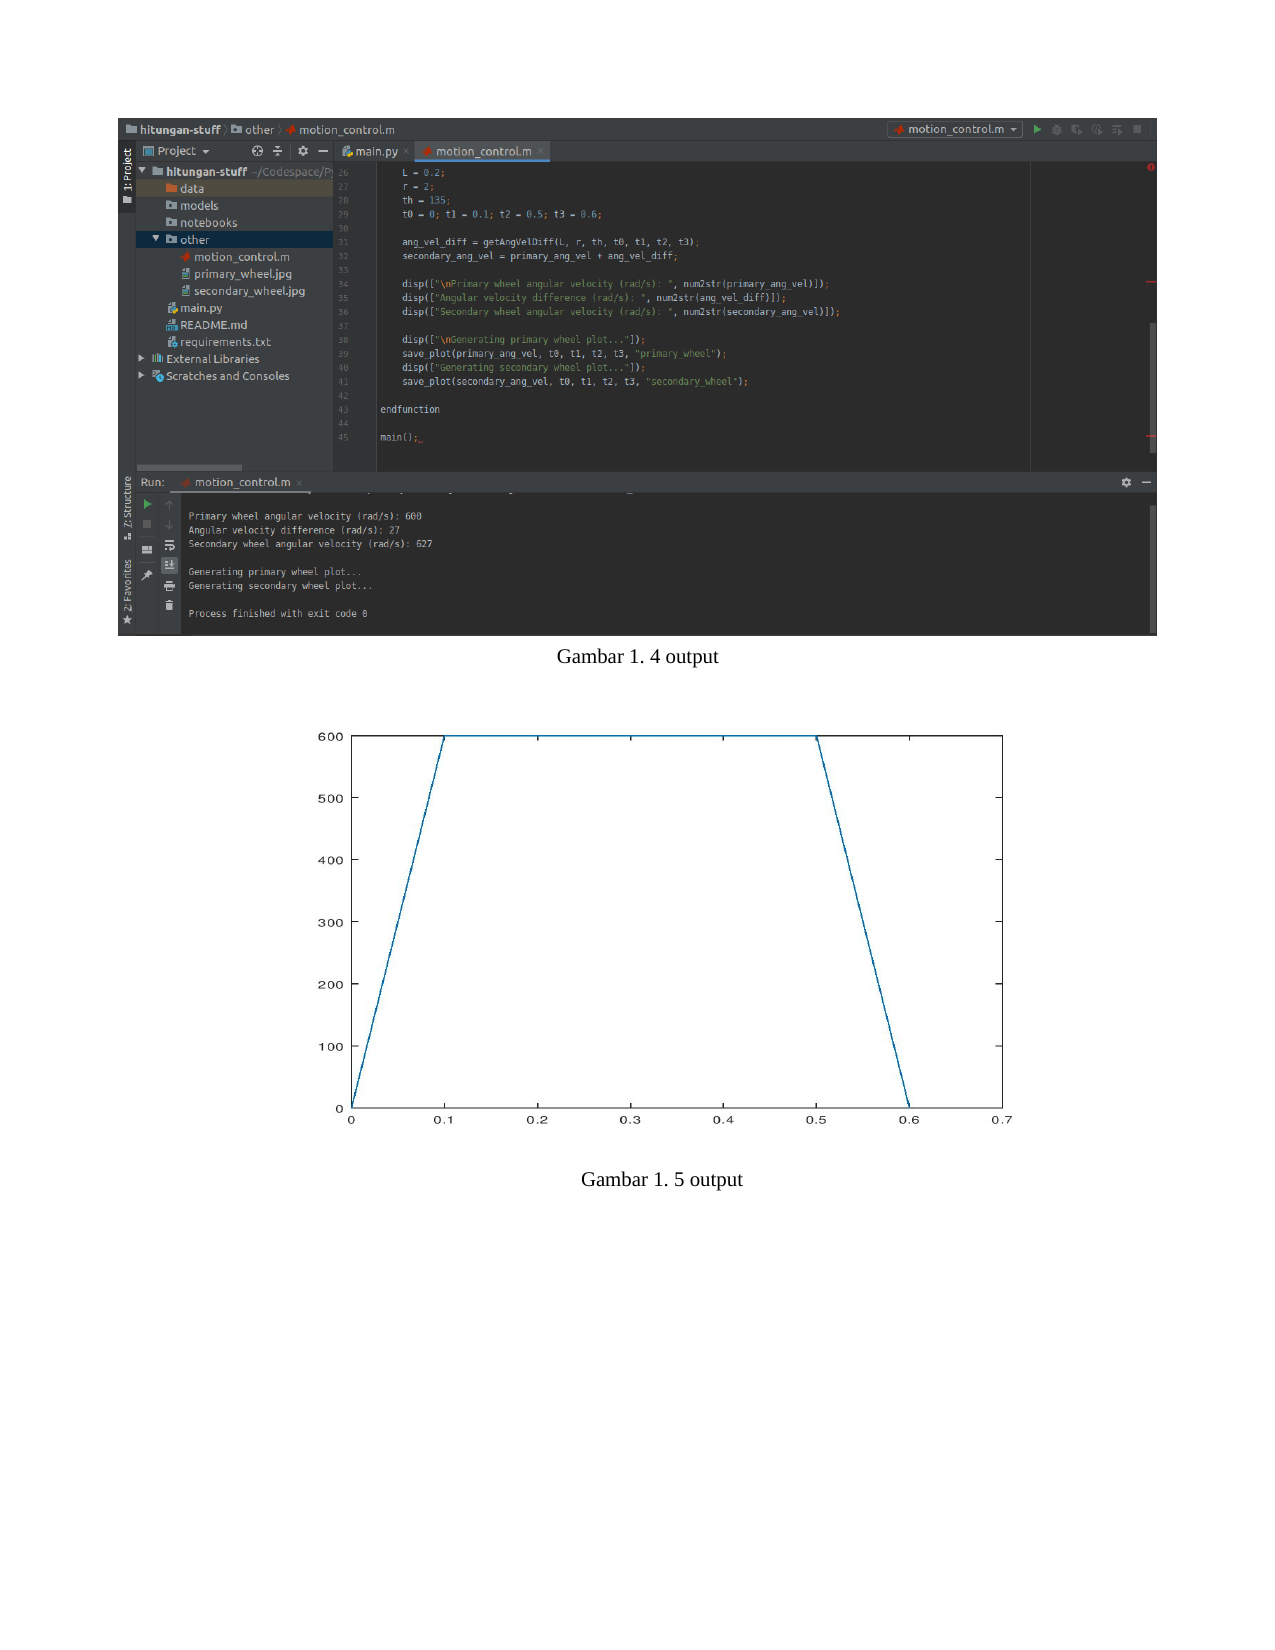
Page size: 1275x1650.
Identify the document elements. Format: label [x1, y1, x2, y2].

picture [118, 118, 1157, 636]
picture [242, 701, 1082, 1158]
